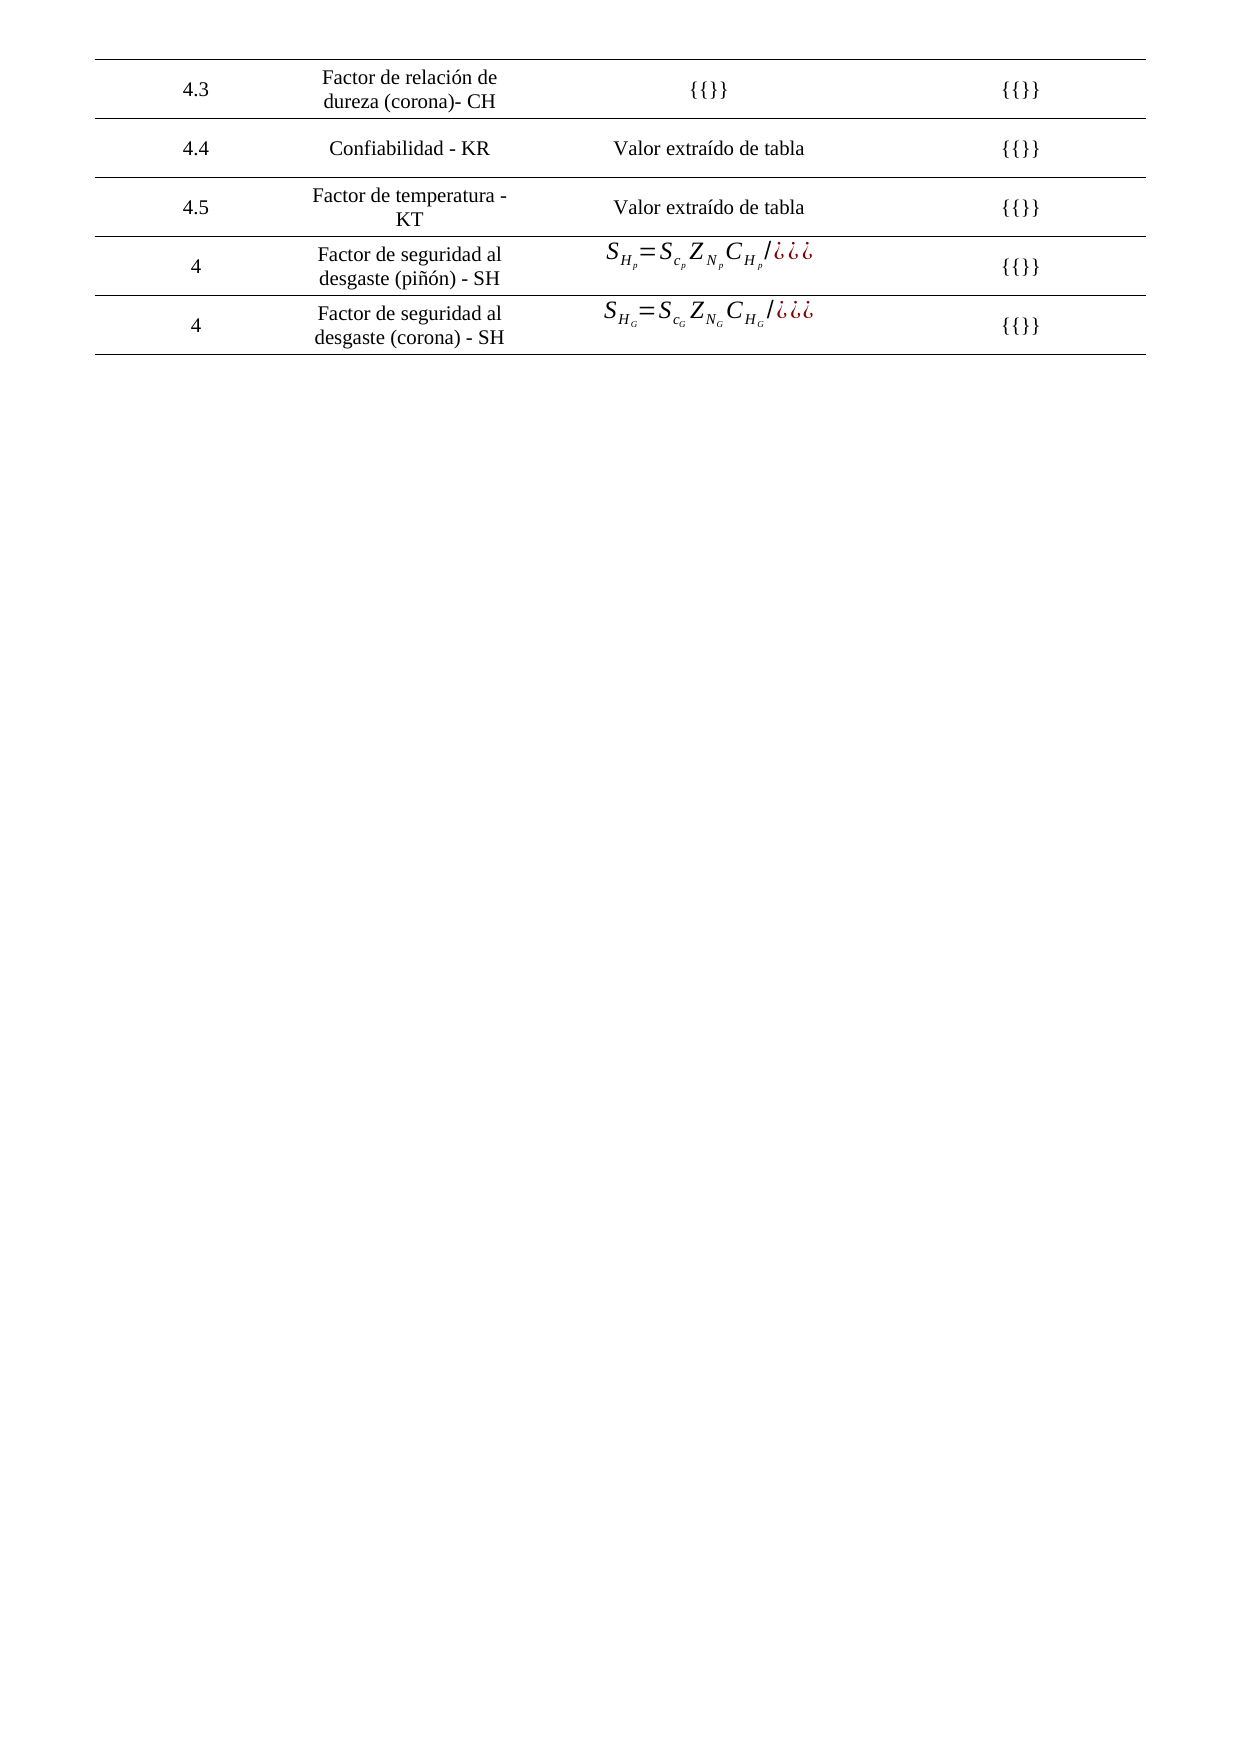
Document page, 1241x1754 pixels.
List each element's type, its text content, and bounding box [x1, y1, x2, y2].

table_cell [522, 237, 895, 295]
table_cell Valor extraído de tabla [522, 119, 895, 177]
table_cell 4 [95, 237, 297, 295]
table_cell [522, 296, 895, 354]
table_cell {{}} [895, 119, 1146, 177]
table_cell Factor de temperatura - KT [297, 178, 522, 236]
table_cell {{}} [522, 60, 895, 118]
table_cell 4.5 [95, 178, 297, 236]
table_cell {{}} [895, 60, 1146, 118]
table_cell Valor extraído de tabla [522, 178, 895, 236]
table_cell 4.3 [95, 60, 297, 118]
table_cell {{}} [895, 237, 1146, 295]
table_cell {{}} [895, 296, 1146, 354]
table_cell Confiabilidad - KR [297, 119, 522, 177]
table_cell Factor de relación de dureza (corona)- CH [297, 60, 522, 118]
table_cell 4.4 [95, 119, 297, 177]
table_cell {{}} [895, 178, 1146, 236]
table_cell Factor de seguridad al desgaste (corona) - SH [297, 296, 522, 354]
table_cell 4 [95, 296, 297, 354]
table_cell Factor de seguridad al desgaste (piñón) - SH [297, 237, 522, 295]
